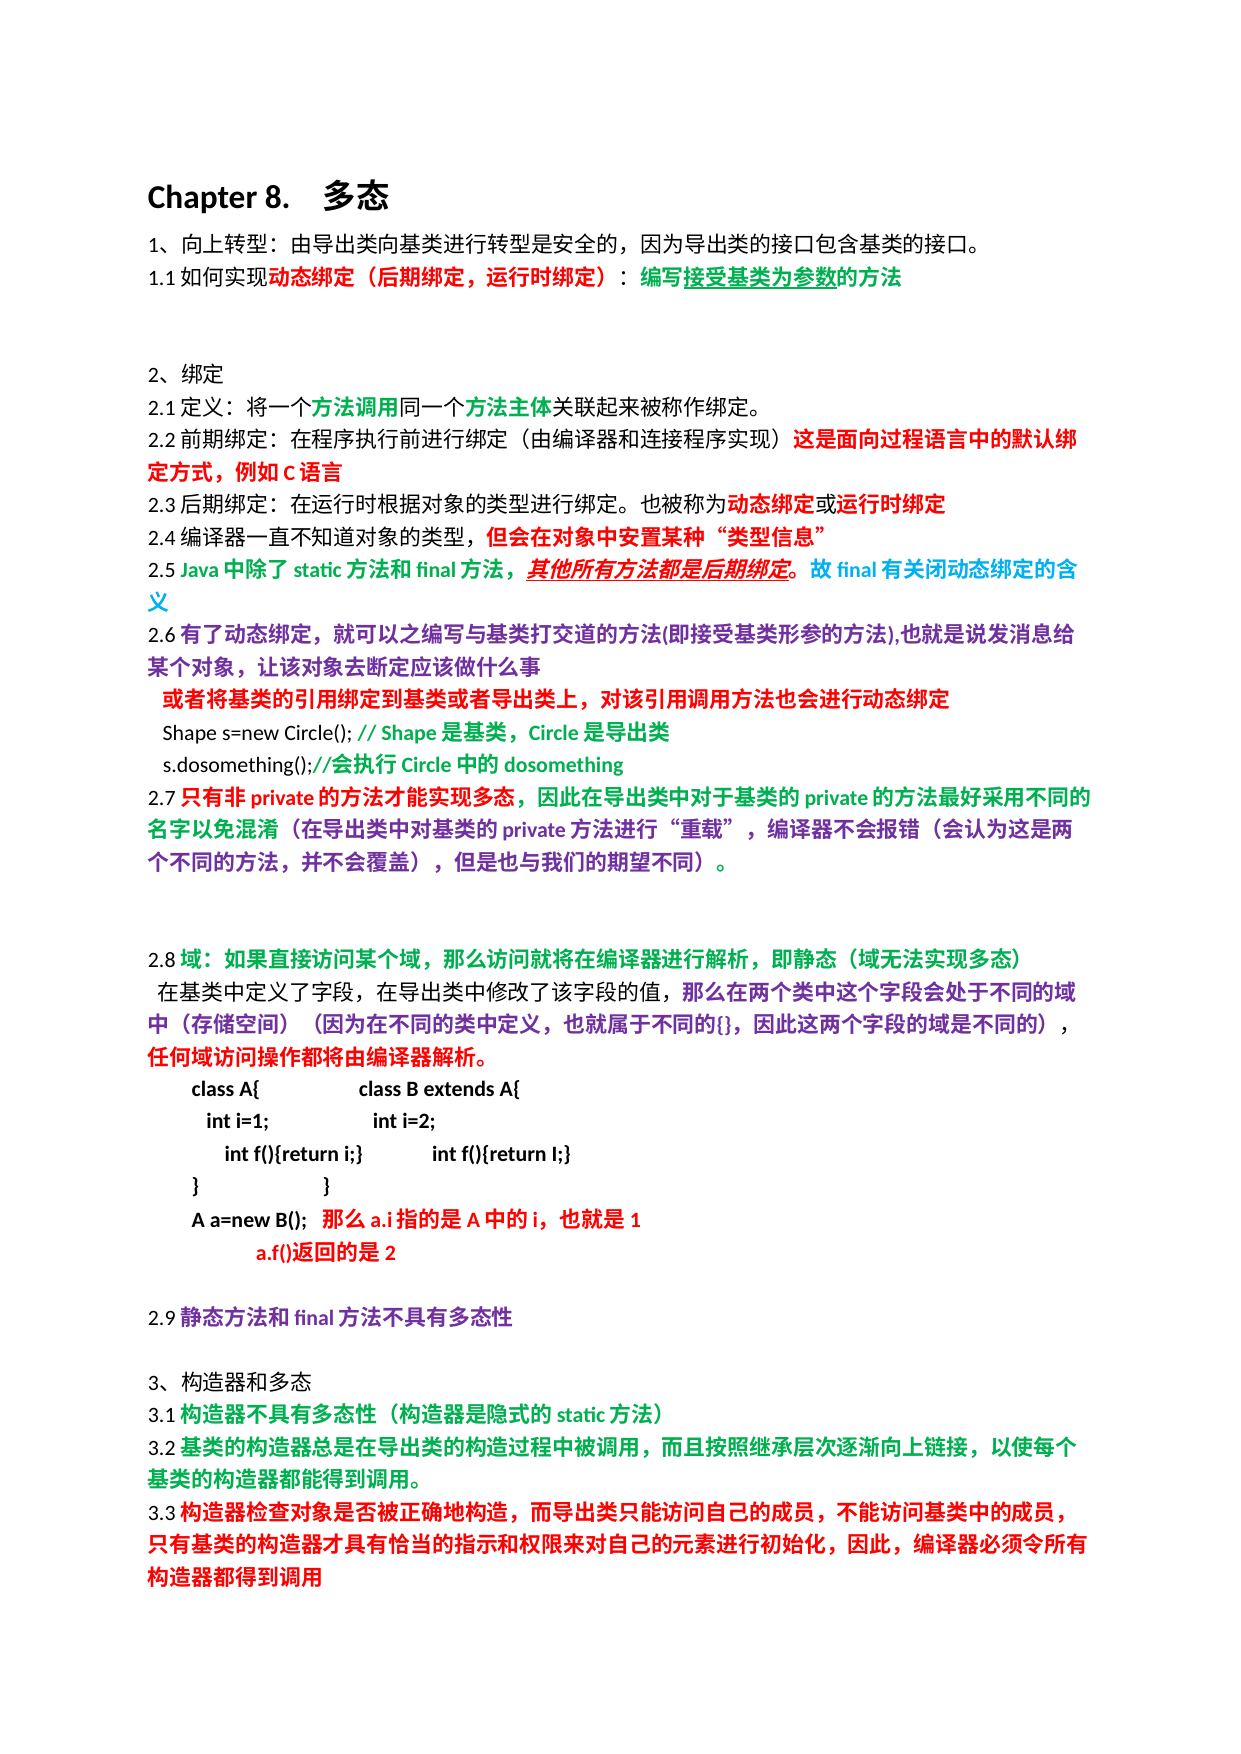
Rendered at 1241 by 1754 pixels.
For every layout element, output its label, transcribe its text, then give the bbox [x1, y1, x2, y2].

text 1.1 如何实现动态绑定（后期绑定，运行时绑定）：编写接受基类为参数的方法 [148, 259, 1092, 292]
text 3.3 构造器检查对象是否被正确地构造，而导出类只能访问自己的成员，不能访问基类中的成员，只有基类的构造器才具有恰当的指示和权限来对自己的元素进行初始化，因此，编译器必须令所有构造器都得到调用 [148, 1494, 1092, 1592]
text 或者将基类的引用绑定到基类或者导出类上，对该引用调用方法也会进行动态绑定 [148, 682, 1092, 714]
text 2.5 Java中除了static方法和final方法，其他所有方法都是后期绑定。故final有关闭动态绑定的含义 [148, 552, 1092, 617]
text 1、向上转型：由导出类向基类进行转型是安全的，因为导出类的接口包含基类的接口。 [148, 227, 1092, 259]
text int f(){return i;} int f(){return I;} [148, 1137, 1092, 1169]
text a.f()返回的是2 [148, 1234, 1092, 1267]
text s.dosomething();//会执行Circle中的dosomething [148, 747, 1092, 779]
text 3、构造器和多态 [148, 1364, 1092, 1397]
text 在基类中定义了字段，在导出类中修改了该字段的值，那么在两个类中这个字段会处于不同的域中（存储空间）（因为在不同的类中定义，也就属于不同的{}，因此这两个字段的域是不同的），任何域访问操作都将由编译器解析。 [148, 974, 1092, 1072]
text Shape s=new Circle(); // Shape是基类，Circle是导出类 [148, 714, 1092, 747]
text int i=1; int i=2; [148, 1104, 1092, 1137]
text A a=new B(); 那么a.i指的是A中的i，也就是1 [148, 1202, 1092, 1234]
text class A{ class B extends A{ [148, 1072, 1092, 1104]
text 2.8 域：如果直接访问某个域，那么访问就将在编译器进行解析，即静态（域无法实现多态） [148, 942, 1092, 974]
text 2.7 只有非private的方法才能实现多态，因此在导出类中对于基类的private的方法最好采用不同的名字以免混淆（在导出类中对基类的private方法进行“重载”，编译器不会报错（会认为这是两个不同的方法，并不会覆盖），但是也与我们的期望不同）。 [148, 779, 1092, 877]
text 2.3 后期绑定：在运行时根据对象的类型进行绑定。也被称为动态绑定或运行时绑定 [148, 487, 1092, 519]
text 2.9 静态方法和final方法不具有多态性 [148, 1299, 1092, 1332]
text 2.6 有了动态绑定，就可以之编写与基类打交道的方法(即接受基类形参的方法),也就是说发消息给某个对象，让该对象去断定应该做什么事 [148, 617, 1092, 682]
text 2.2 前期绑定：在程序执行前进行绑定（由编译器和连接程序实现）这是面向过程语言中的默认绑定方式，例如C语言 [148, 422, 1092, 487]
text 2.4 编译器一直不知道对象的类型，但会在对象中安置某种“类型信息” [148, 519, 1092, 552]
text 3.1 构造器不具有多态性（构造器是隐式的static方法） [148, 1397, 1092, 1429]
subtitle 多态 [148, 162, 1092, 227]
text 2、绑定 [148, 357, 1092, 389]
text 2.1 定义：将一个方法调用同一个方法主体关联起来被称作绑定。 [148, 389, 1092, 422]
text } } [148, 1169, 1092, 1202]
text 3.2 基类的构造器总是在导出类的构造过程中被调用，而且按照继承层次逐渐向上链接，以使每个基类的构造器都能得到调用。 [148, 1429, 1092, 1494]
